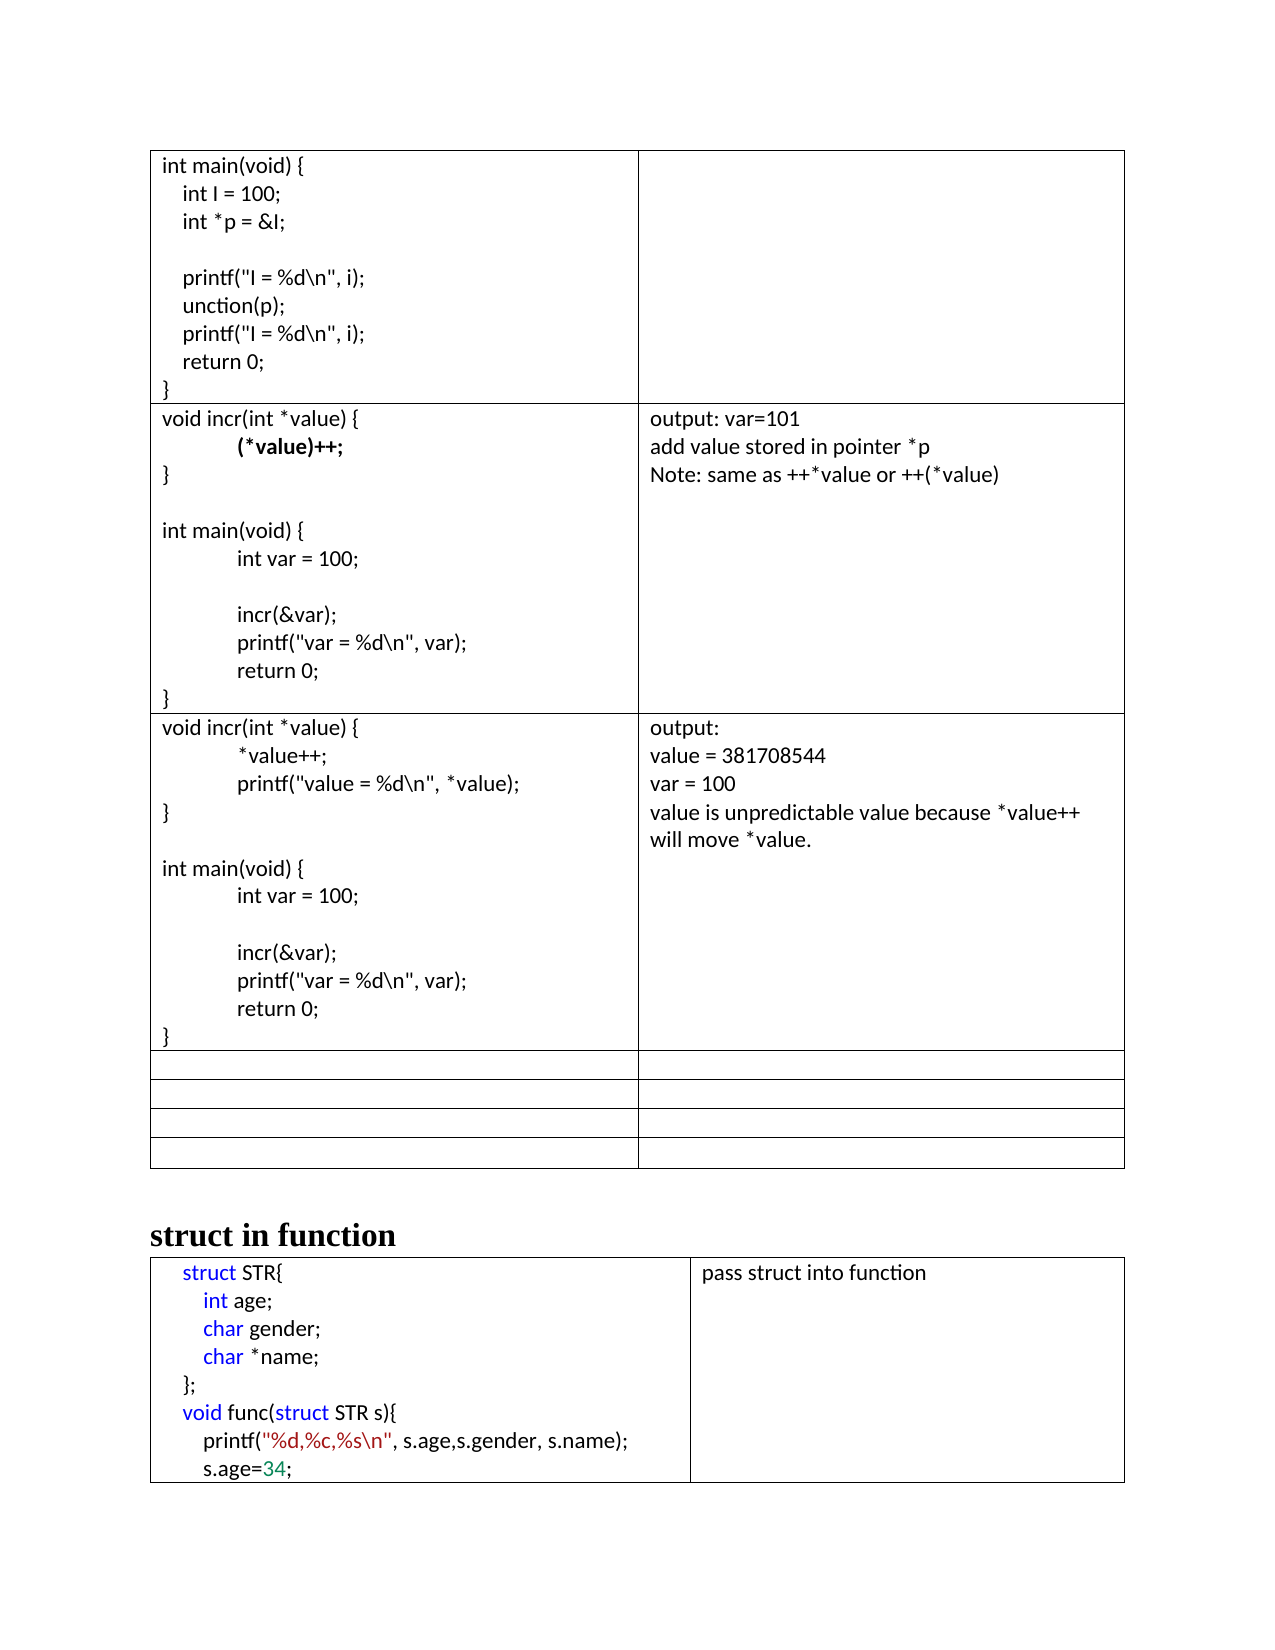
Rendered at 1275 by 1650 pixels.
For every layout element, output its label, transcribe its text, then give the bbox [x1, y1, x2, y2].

subtitle struct in function [150, 1216, 1125, 1254]
table_cell [151, 1109, 638, 1137]
table_cell void incr(int *value) { (*value)++; } int main(void) { int var = 100; incr(&var); printf("var = %d\n", var); return 0; } [151, 404, 638, 712]
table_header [639, 151, 1124, 403]
table_cell [151, 1080, 638, 1108]
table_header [151, 151, 638, 403]
table_cell output: var=101 add value stored in pointer *p Note: same as ++*value or ++(*value) [639, 404, 1124, 712]
table_cell [639, 1051, 1124, 1079]
table_cell [639, 1080, 1124, 1108]
table_cell [151, 1051, 638, 1079]
table_cell [639, 1109, 1124, 1137]
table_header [691, 1258, 1124, 1482]
table_cell [639, 1138, 1124, 1168]
table_cell [151, 1138, 162, 1168]
table_cell [627, 1138, 638, 1168]
table_cell output: value = 381708544 var = 100 value is unpredictable value because *value++ will move *value. [639, 714, 1124, 1050]
table_cell void incr(int *value) { *value++; printf("value = %d\n", *value); } int main(void) { int var = 100; incr(&var); printf("var = %d\n", var); return 0; } [151, 714, 638, 1050]
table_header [151, 1258, 690, 1482]
